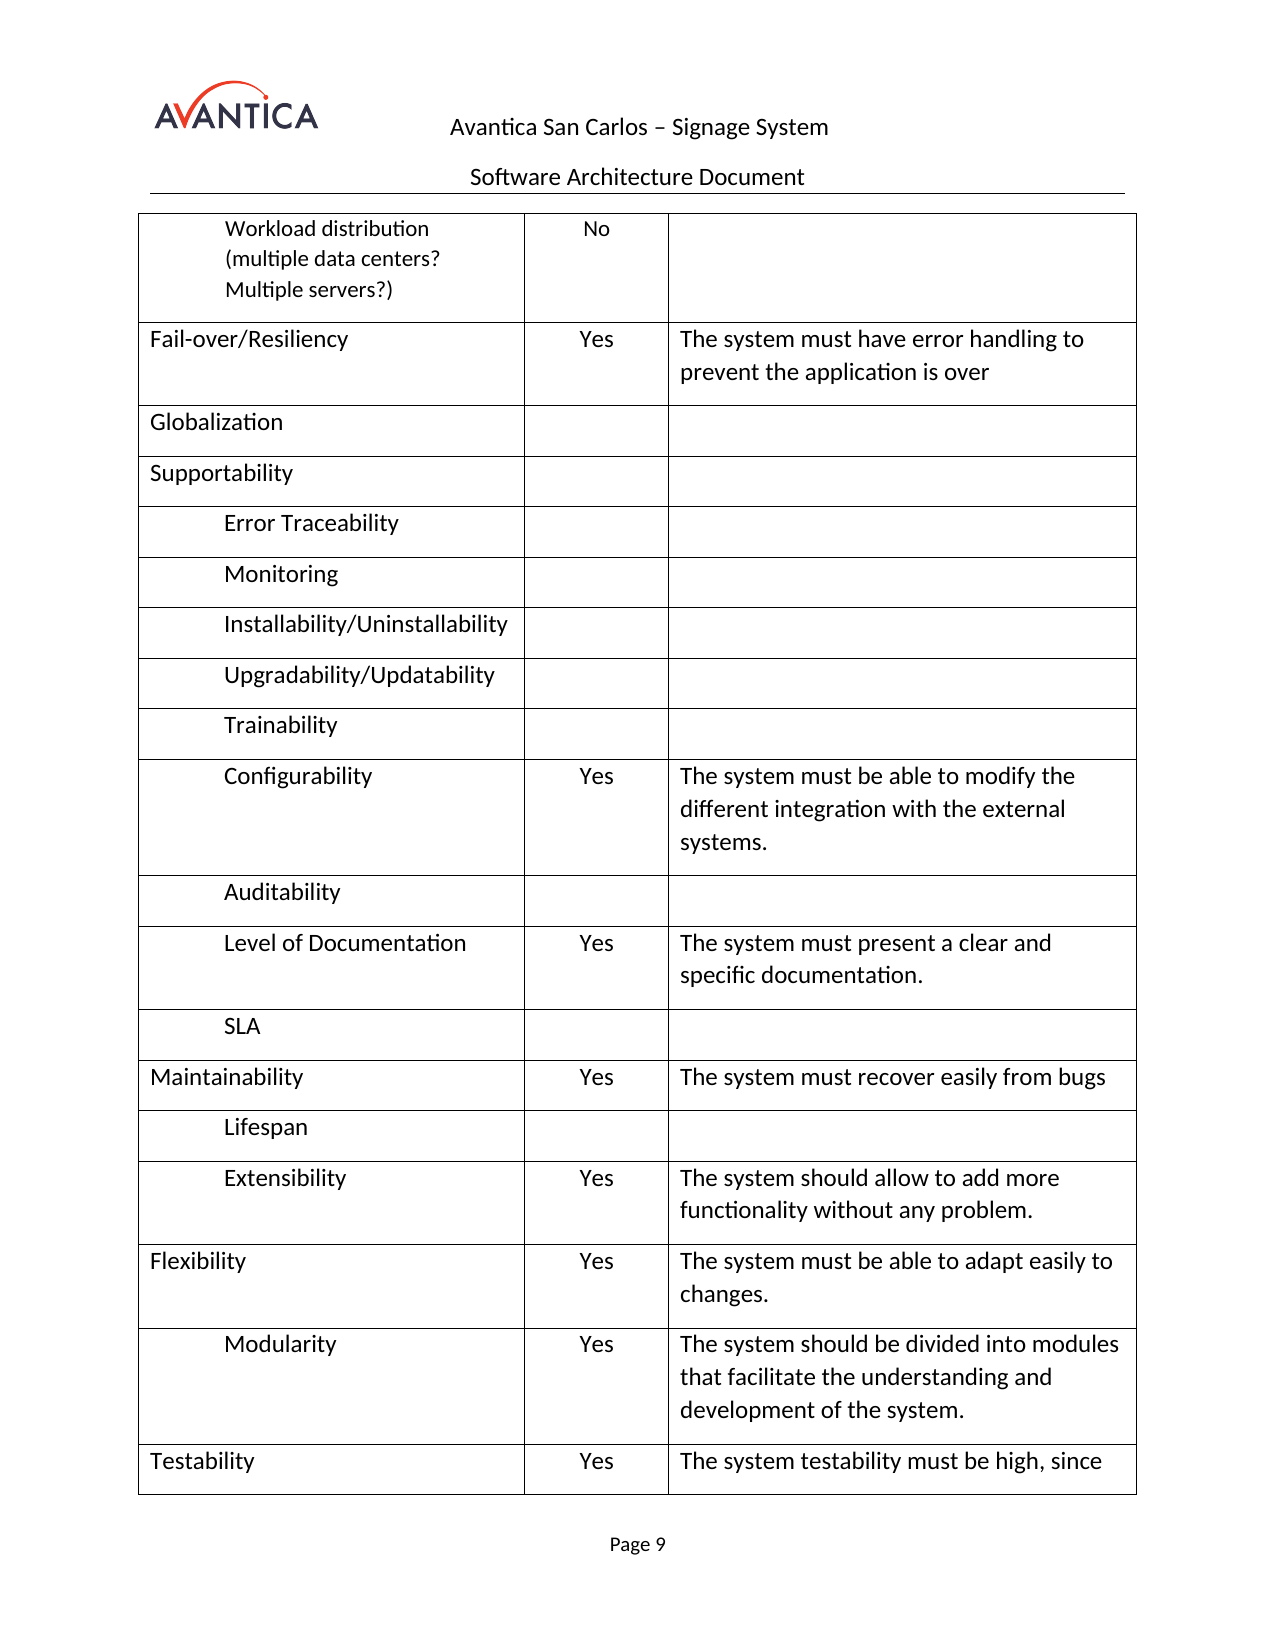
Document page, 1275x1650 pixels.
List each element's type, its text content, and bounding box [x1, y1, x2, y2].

table_cell [669, 876, 1136, 926]
table_cell Modularity [139, 1329, 524, 1444]
table_cell The system must have error handling to prevent the application is over [669, 323, 1136, 405]
table_cell Lifespan [139, 1111, 524, 1161]
table_cell Yes [525, 927, 668, 1009]
table_cell Yes [525, 323, 668, 405]
table_cell [669, 457, 1136, 506]
table_cell Yes [525, 1329, 668, 1444]
table_cell [525, 608, 668, 658]
table_cell [525, 507, 668, 557]
table_cell Supportability [139, 457, 524, 506]
table_cell Yes [525, 1162, 668, 1244]
table_cell Level of Documentation [139, 927, 524, 1009]
table_cell The system must be able to adapt easily to changes. [669, 1245, 1136, 1327]
table_cell Maintainability [139, 1061, 524, 1110]
table_cell Auditability [139, 876, 524, 926]
table_cell [525, 709, 668, 759]
table_cell [669, 558, 1136, 607]
table_cell [669, 659, 1136, 708]
table_cell [525, 876, 668, 926]
table_cell Configurability [139, 760, 524, 875]
table_cell Testability [139, 1445, 524, 1494]
table_cell Monitoring [139, 558, 524, 607]
table_cell Fail-over/Resiliency [139, 323, 524, 405]
table_cell The system must be able to modify the different integration with the external systems. [669, 760, 1136, 875]
table_cell Workload distribution (multiple data centers? Multiple servers?) [139, 214, 524, 322]
table_cell [669, 406, 1136, 456]
table_cell [669, 214, 1136, 322]
table_cell Trainability [139, 709, 524, 759]
table_cell [669, 507, 1136, 557]
table_cell [669, 608, 1136, 658]
table_cell The system must recover easily from bugs [669, 1061, 1136, 1110]
table_cell [669, 1010, 1136, 1059]
table_cell The system testability must be high, since unit tests are implemented. [669, 1445, 1136, 1494]
table_cell Flexibility [139, 1245, 524, 1327]
table_cell Yes [525, 1245, 668, 1327]
table_cell Yes [525, 760, 668, 875]
table_cell Extensibility [139, 1162, 524, 1244]
table_cell The system should be divided into modules that facilitate the understanding and development of the system. [669, 1329, 1136, 1444]
table_cell [525, 659, 668, 708]
table_cell [669, 1111, 1136, 1161]
picture [150, 75, 322, 136]
table_cell Installability/Uninstallability [139, 608, 524, 658]
table_cell Yes [525, 1445, 668, 1494]
table_cell Upgradability/Updatability [139, 659, 524, 708]
table_cell The system must present a clear and specific documentation. [669, 927, 1136, 1009]
table_cell Yes [525, 1061, 668, 1110]
table_cell No [525, 214, 668, 322]
table_cell [525, 558, 668, 607]
table_cell The system should allow to add more functionality without any problem. [669, 1162, 1136, 1244]
table_cell [525, 457, 668, 506]
table_cell [525, 1111, 668, 1161]
table_cell SLA [139, 1010, 524, 1059]
table_cell [525, 406, 668, 456]
table_cell [669, 709, 1136, 759]
table_cell [525, 1010, 668, 1059]
table_cell Error Traceability [139, 507, 524, 557]
table_cell Globalization [139, 406, 524, 456]
